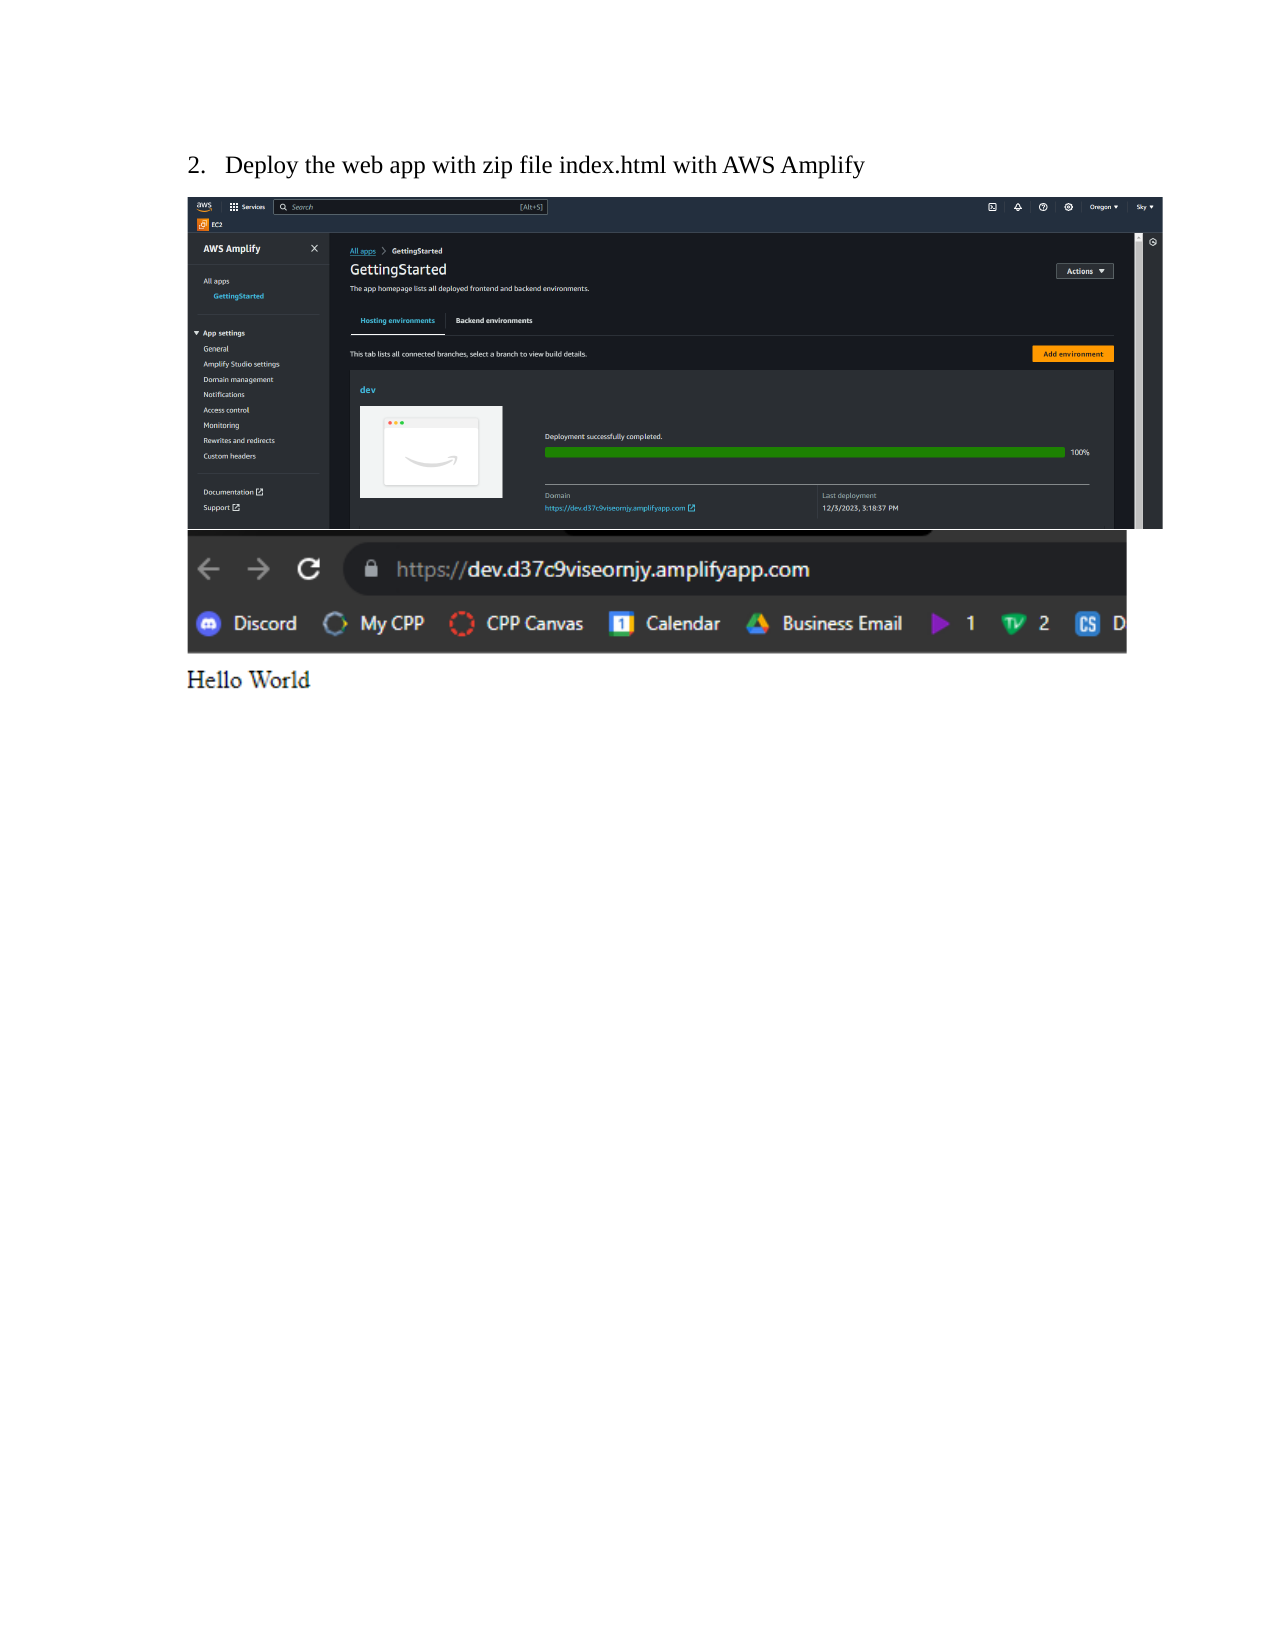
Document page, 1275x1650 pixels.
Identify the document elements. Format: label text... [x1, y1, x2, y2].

list Deploy the web app with zip file index.html with AWS Amplify [187, 150, 1125, 179]
picture [187, 197, 1163, 529]
picture [187, 530, 1127, 895]
